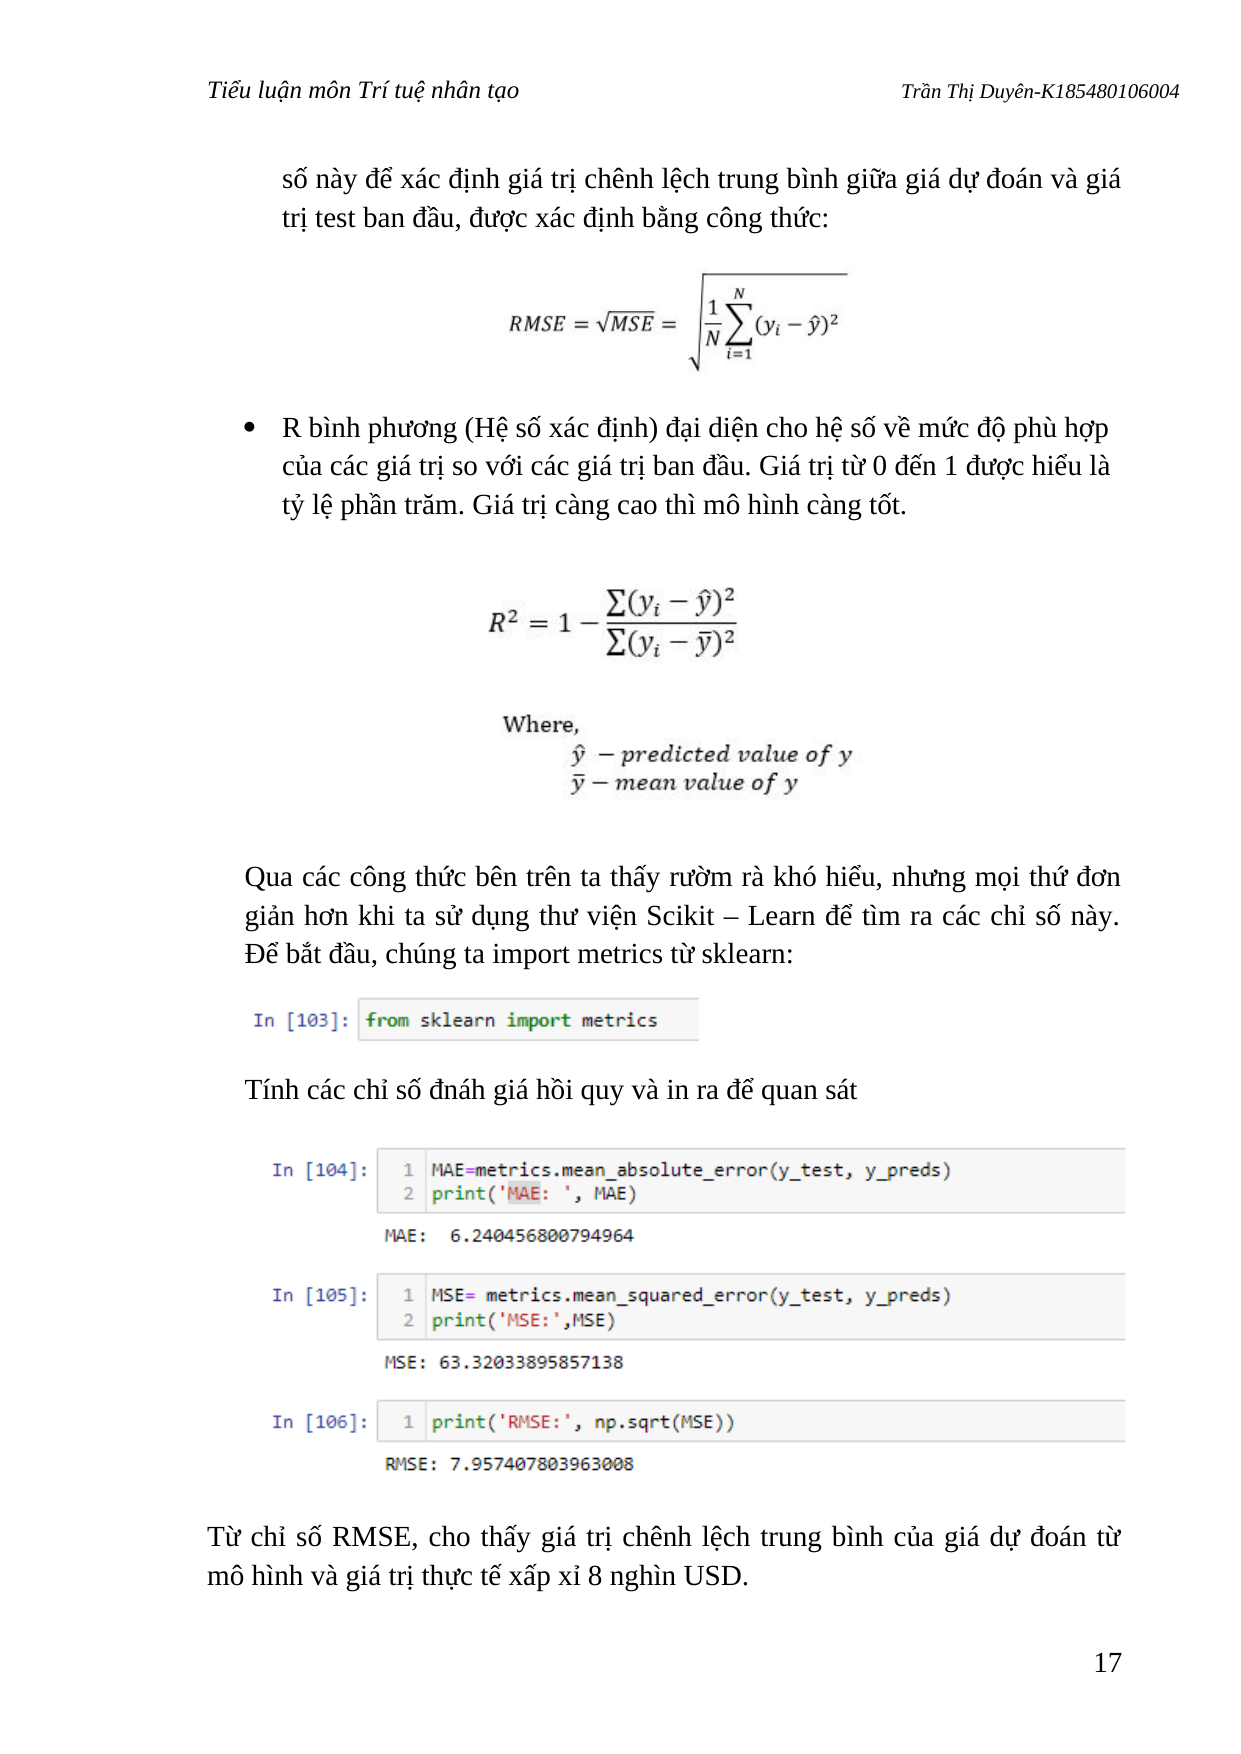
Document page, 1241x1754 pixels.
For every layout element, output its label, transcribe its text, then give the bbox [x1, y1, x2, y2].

picture [490, 259, 876, 384]
picture [244, 1131, 1126, 1494]
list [244, 161, 1122, 233]
text Qua các công thức bên trên ta thấy rườm rà khó hiểu, nhưng mọi thứ đơn giản hơn khi ta sử dụng thư viện Scikit – Learn để tìm ra các chỉ số này. Để bắt đầu, chúng ta import metrics từ sklearn: [244, 859, 1122, 970]
list R bình phương (Hệ số xác định) đại diện cho hệ số về mức độ phù hợp của các giá trị so với các giá trị ban đầu. Giá trị từ 0 đến 1 được hiểu là tỷ lệ phần trăm. Giá trị càng cao thì mô hình càng tốt. [244, 410, 1122, 520]
picture [244, 996, 699, 1046]
text Tính các chỉ số đnáh giá hồi quy và in ra để quan sát [244, 1072, 1122, 1105]
picture [460, 546, 906, 834]
text Từ chỉ số RMSE, cho thấy giá trị chênh lệch trung bình của giá dự đoán từ mô hình và giá trị thực tế xấp xỉ 8 nghìn USD. [207, 1519, 1122, 1592]
